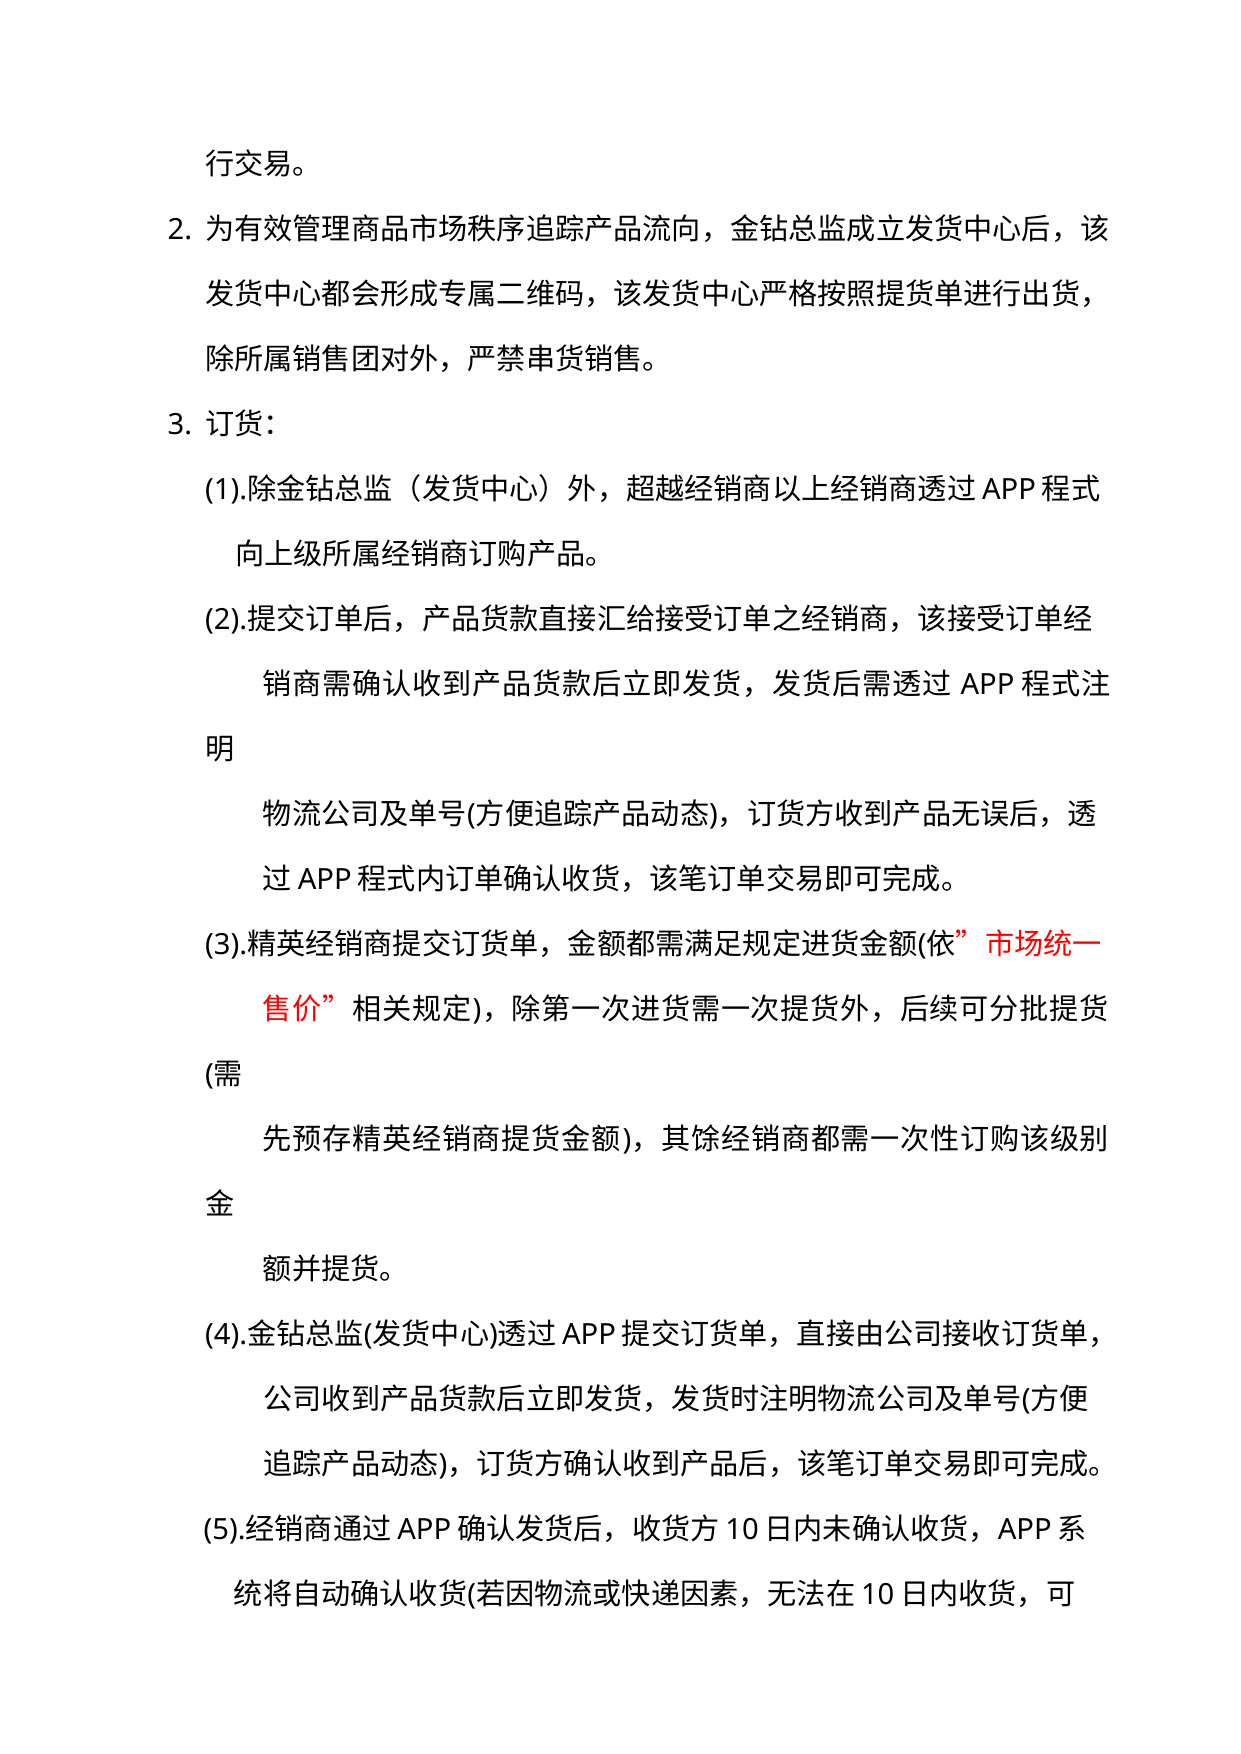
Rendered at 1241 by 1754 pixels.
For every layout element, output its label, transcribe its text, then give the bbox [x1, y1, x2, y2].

list 公司收到产品货款后立即发货，发货时注明物流公司及单号(方便 [205, 1364, 1110, 1429]
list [167, 129, 1110, 194]
list 售价”相关规定)，除第一次进货需一次提货外，后续可分批提货(需 [205, 974, 1110, 1104]
list 向上级所属经销商订购产品。 [205, 519, 1110, 584]
list 额并提货。 [205, 1234, 1110, 1299]
list (4).金钻总监(发货中心)透过APP提交订货单，直接由公司接收订货单， [205, 1299, 1110, 1364]
list 为有效管理商品市场秩序追踪产品流向，金钻总监成立发货中心后，该发货中心都会形成专属二维码，该发货中心严格按照提货单进行出货，除所属销售团对外，严禁串货销售。 [167, 194, 1110, 389]
list (3).精英经销商提交订货单，金额都需满足规定进货金额(依”市场统一 [205, 909, 1110, 974]
list 追踪产品动态)，订货方确认收到产品后，该笔订单交易即可完成。 [205, 1429, 1110, 1494]
text (5).经销商通过APP确认发货后，收货方10日内未确认收货，APP系 [130, 1494, 1110, 1559]
list (2).提交订单后，产品货款直接汇给接受订单之经销商，该接受订单经 [205, 584, 1110, 649]
list 先预存精英经销商提货金额)，其馀经销商都需一次性订购该级别金 [205, 1104, 1110, 1234]
list 过APP程式内订单确认收货，该笔订单交易即可完成。 [205, 844, 1110, 909]
text 统将自动确认收货(若因物流或快递因素，无法在10日内收货，可 [130, 1559, 1110, 1624]
list 物流公司及单号(方便追踪产品动态)，订货方收到产品无误后，透 [205, 779, 1110, 844]
list (1).除金钻总监（发货中心）外，超越经销商以上经销商透过APP程式 [205, 454, 1110, 519]
list 订货： [167, 389, 1110, 454]
list 销商需确认收到产品货款后立即发货，发货后需透过APP程式注明 [205, 649, 1110, 779]
